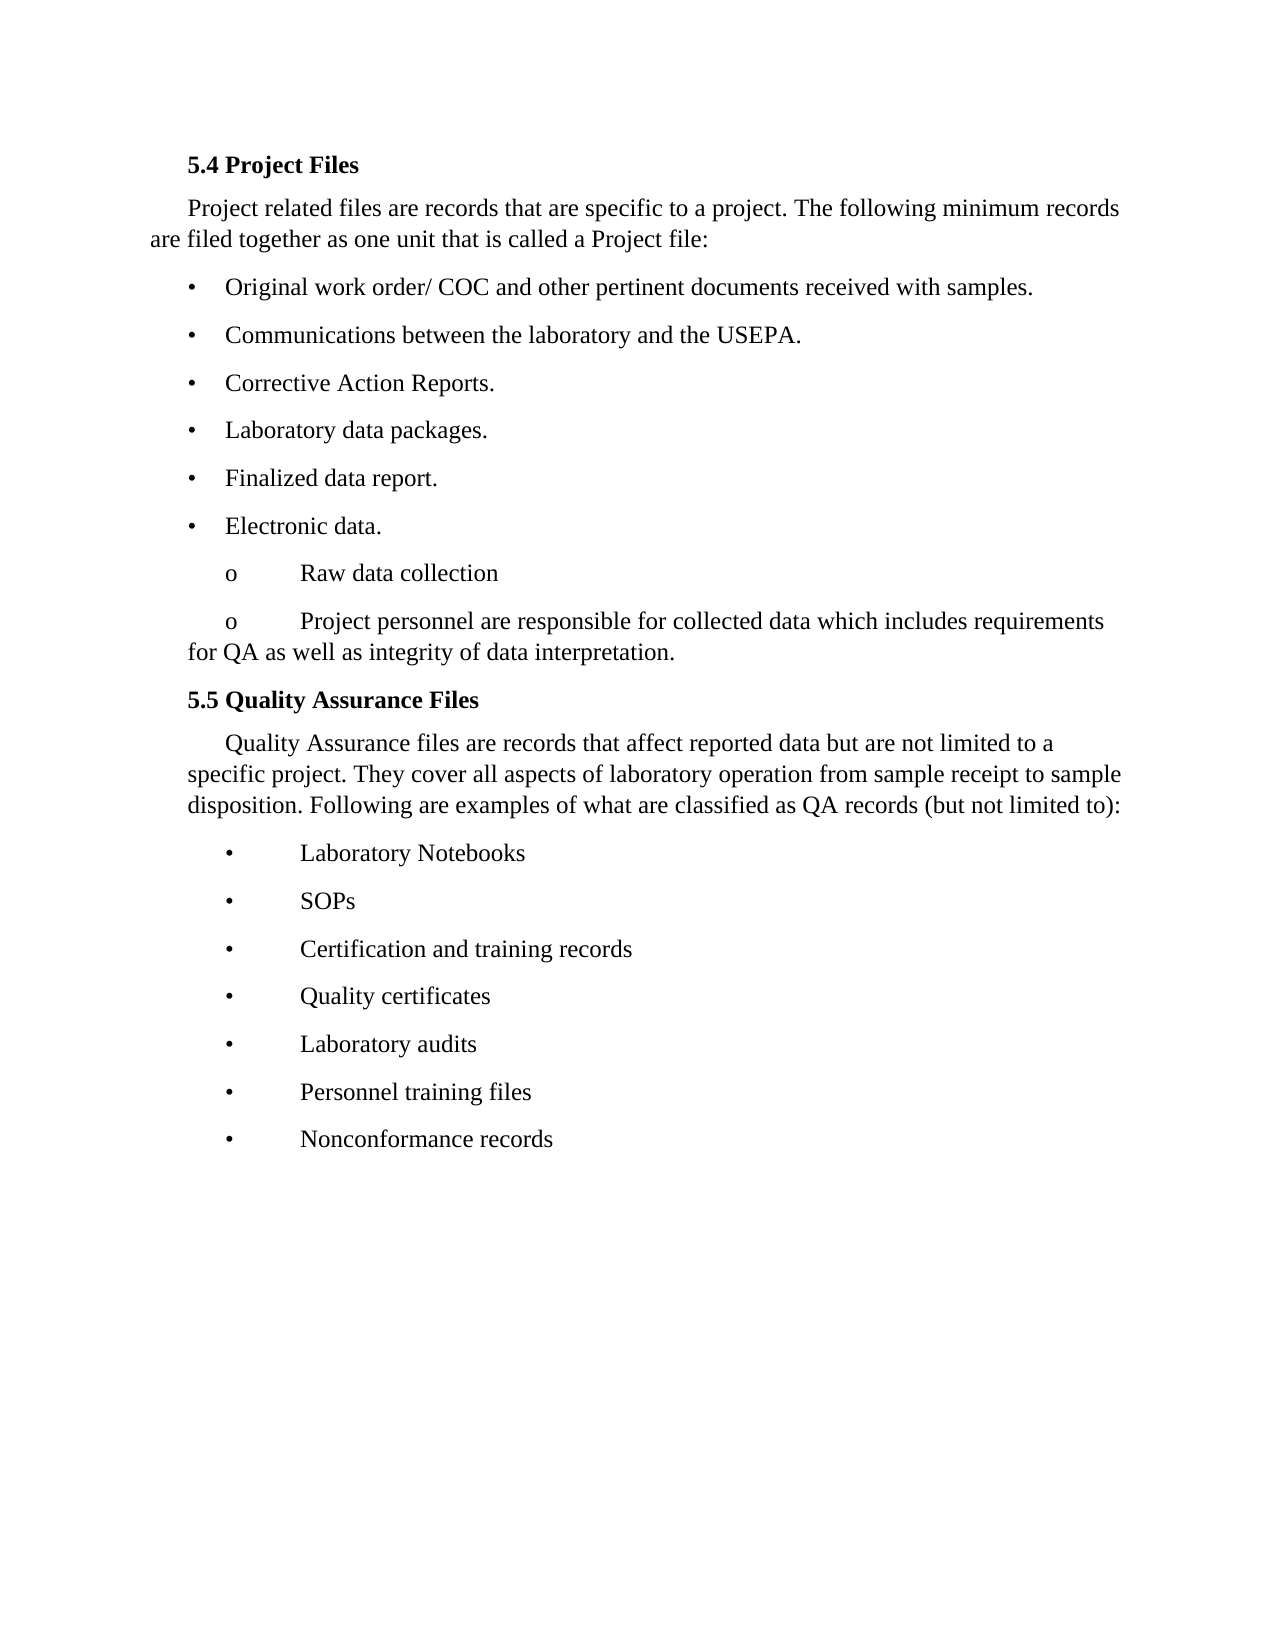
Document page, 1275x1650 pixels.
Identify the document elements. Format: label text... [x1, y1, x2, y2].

text o Raw data collection [187, 558, 1125, 587]
text • Laboratory audits [187, 1029, 1125, 1058]
text • Electronic data. [150, 511, 1125, 539]
text • Original work order/ COC and other pertinent documents received with samples. [150, 272, 1125, 301]
text • Laboratory Notebooks [187, 838, 1125, 867]
text • Corrective Action Reports. [150, 368, 1125, 396]
text • Personnel training files [187, 1077, 1125, 1106]
text • SOPs [187, 886, 1125, 915]
text • Finalized data report. [150, 463, 1125, 492]
text Quality Assurance files are records that affect reported data but are not limited to a specific project. They cover all aspects of laboratory operation from sample receipt to sample disposition. Following are examples of what are classified as QA records (but not limited to): [187, 728, 1125, 819]
text Project related files are records that are specific to a project. The following minimum records are filed together as one unit that is called a Project file: [150, 193, 1125, 253]
text • Communications between the laboratory and the USEPA. [150, 320, 1125, 349]
subtitle 5.5 Quality Assurance Files [187, 685, 1125, 714]
text • Certification and training records [187, 934, 1125, 962]
text o Project personnel are responsible for collected data which includes requirements for QA as well as integrity of data interpretation. [187, 606, 1125, 666]
subtitle 5.4 Project Files [187, 150, 1125, 179]
text • Quality certificates [187, 981, 1125, 1010]
text • Laboratory data packages. [150, 415, 1125, 444]
text • Nonconformance records [187, 1124, 1125, 1153]
